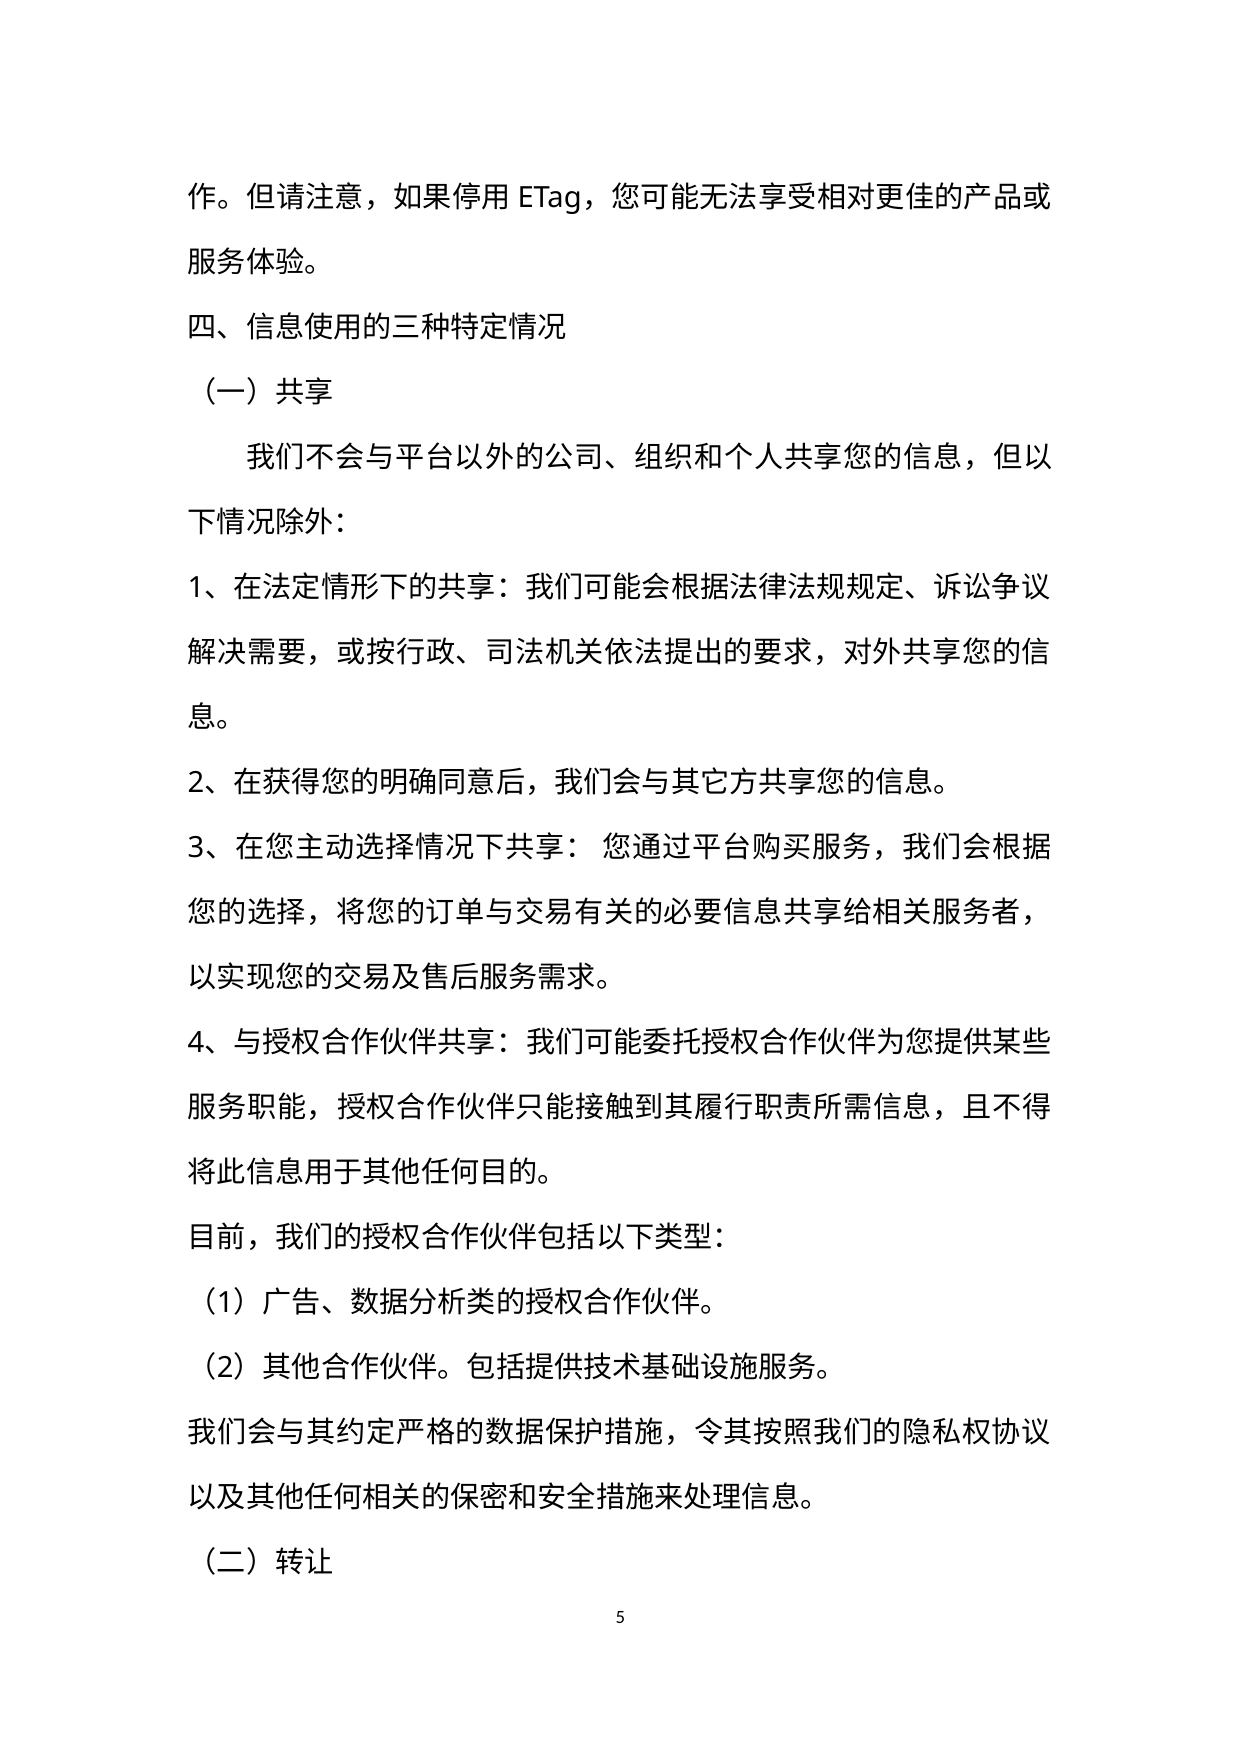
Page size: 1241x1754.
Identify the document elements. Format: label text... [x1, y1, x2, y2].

text 四、信息使用的三种特定情况 [187, 292, 1053, 357]
text （2）其他合作伙伴。包括提供技术基础设施服务。 [187, 1332, 1053, 1397]
text （1）广告、数据分析类的授权合作伙伴。 [187, 1267, 1053, 1332]
text 2、在获得您的明确同意后，我们会与其它方共享您的信息。 [187, 747, 1053, 812]
text 4、与授权合作伙伴共享：我们可能委托授权合作伙伴为您提供某些服务职能，授权合作伙伴只能接触到其履行职责所需信息，且不得将此信息用于其他任何目的。 [187, 1007, 1053, 1202]
text 3、在您主动选择情况下共享： 您通过平台购买服务，我们会根据您的选择，将您的订单与交易有关的必要信息共享给相关服务者，以实现您的交易及售后服务需求。 [187, 812, 1053, 1007]
text 目前，我们的授权合作伙伴包括以下类型： [187, 1202, 1053, 1267]
text （一）共享 [187, 357, 1053, 422]
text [187, 162, 1053, 292]
text 我们不会与平台以外的公司、组织和个人共享您的信息，但以下情况除外： [187, 422, 1053, 552]
text 1、在法定情形下的共享：我们可能会根据法律法规规定、诉讼争议解决需要，或按行政、司法机关依法提出的要求，对外共享您的信息。 [187, 552, 1053, 747]
text （二）转让 [187, 1527, 1053, 1592]
text 我们会与其约定严格的数据保护措施，令其按照我们的隐私权协议以及其他任何相关的保密和安全措施来处理信息。 [187, 1397, 1053, 1527]
